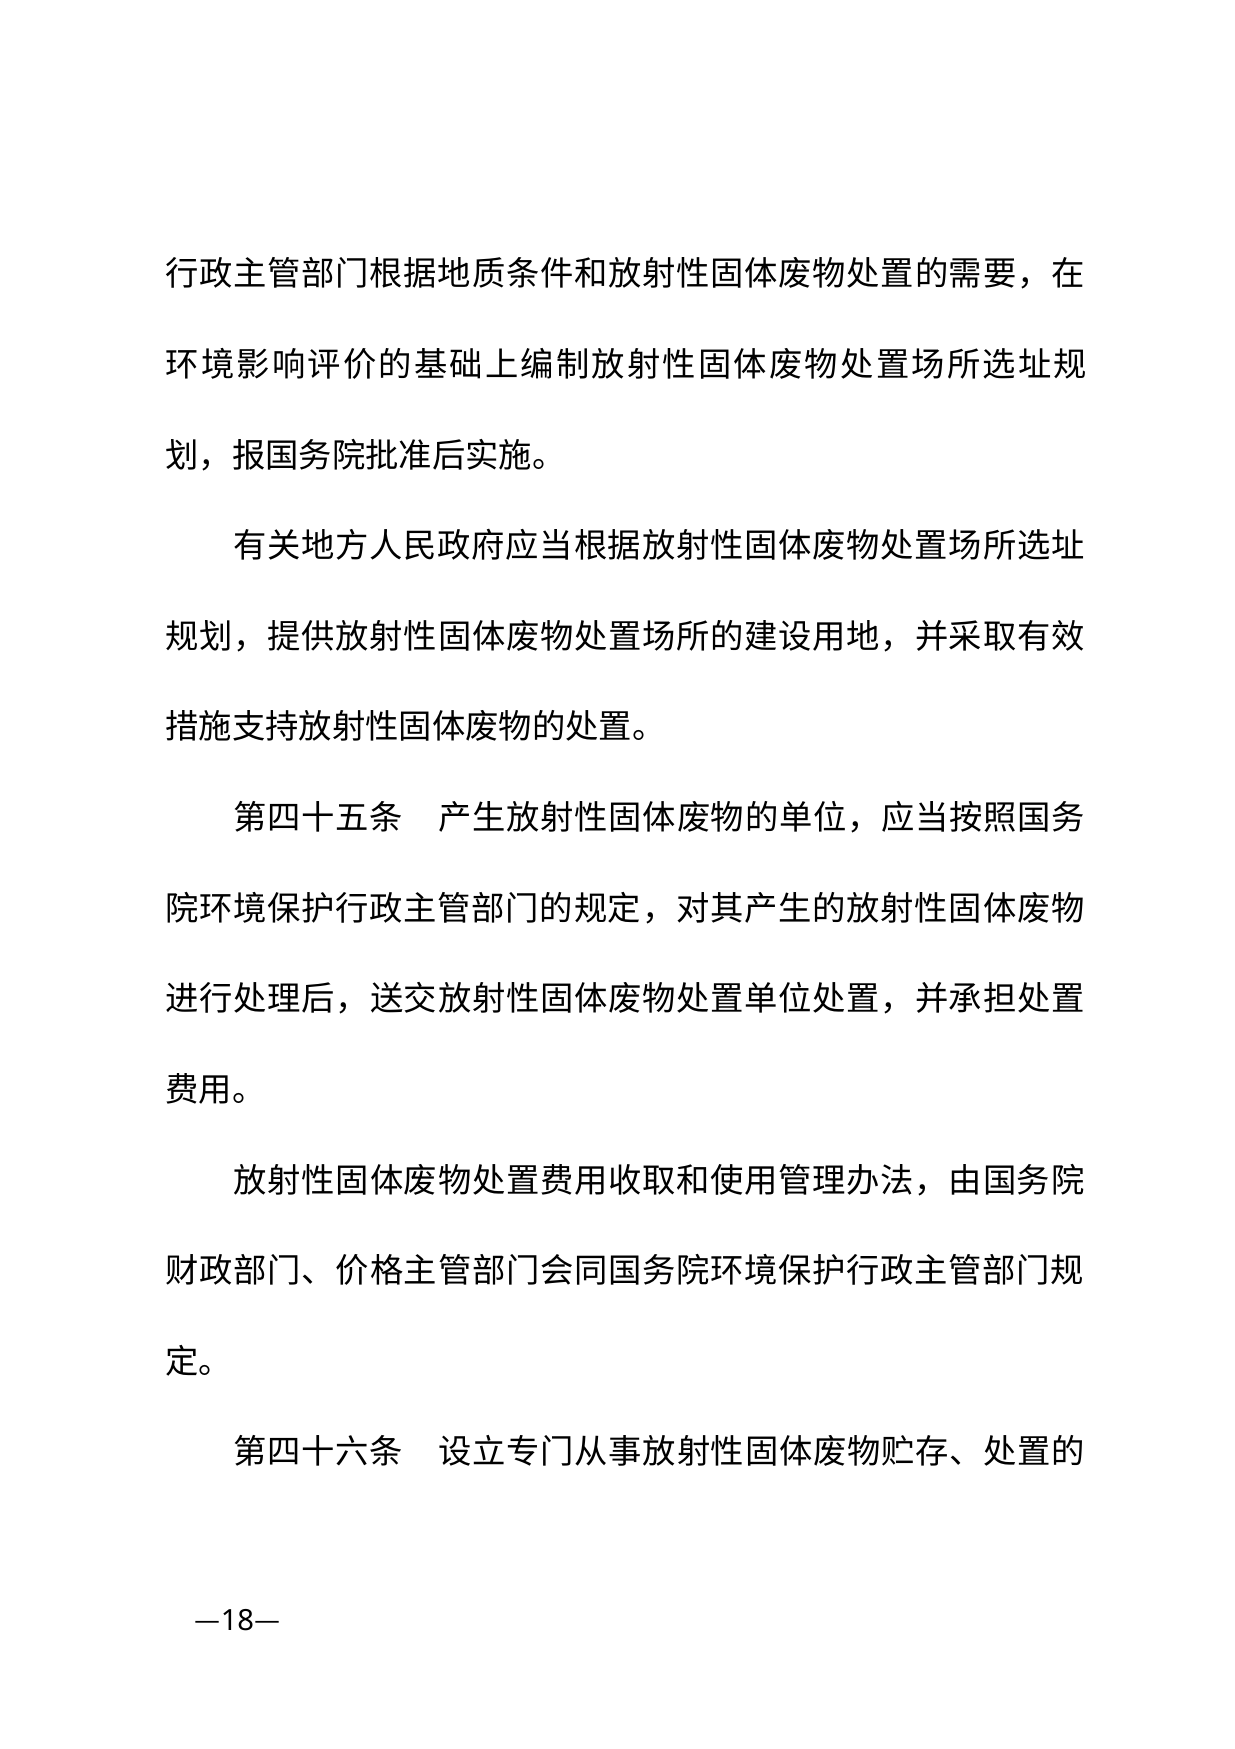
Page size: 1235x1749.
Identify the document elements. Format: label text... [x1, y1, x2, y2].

text 放射性固体废物处置费用收取和使用管理办法，由国务院财政部门、价格主管部门会同国务院环境保护行政主管部门规定。 [165, 1132, 1087, 1404]
text 有关地方人民政府应当根据放射性固体废物处置场所选址规划，提供放射性固体废物处置场所的建设用地，并采取有效措施支持放射性固体废物的处置。 [165, 498, 1087, 770]
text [165, 1404, 1087, 1495]
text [165, 226, 1087, 498]
text 第四十五条 产生放射性固体废物的单位，应当按照国务院环境保护行政主管部门的规定，对其产生的放射性固体废物进行处理后，送交放射性固体废物处置单位处置，并承担处置费用。 [165, 770, 1087, 1132]
